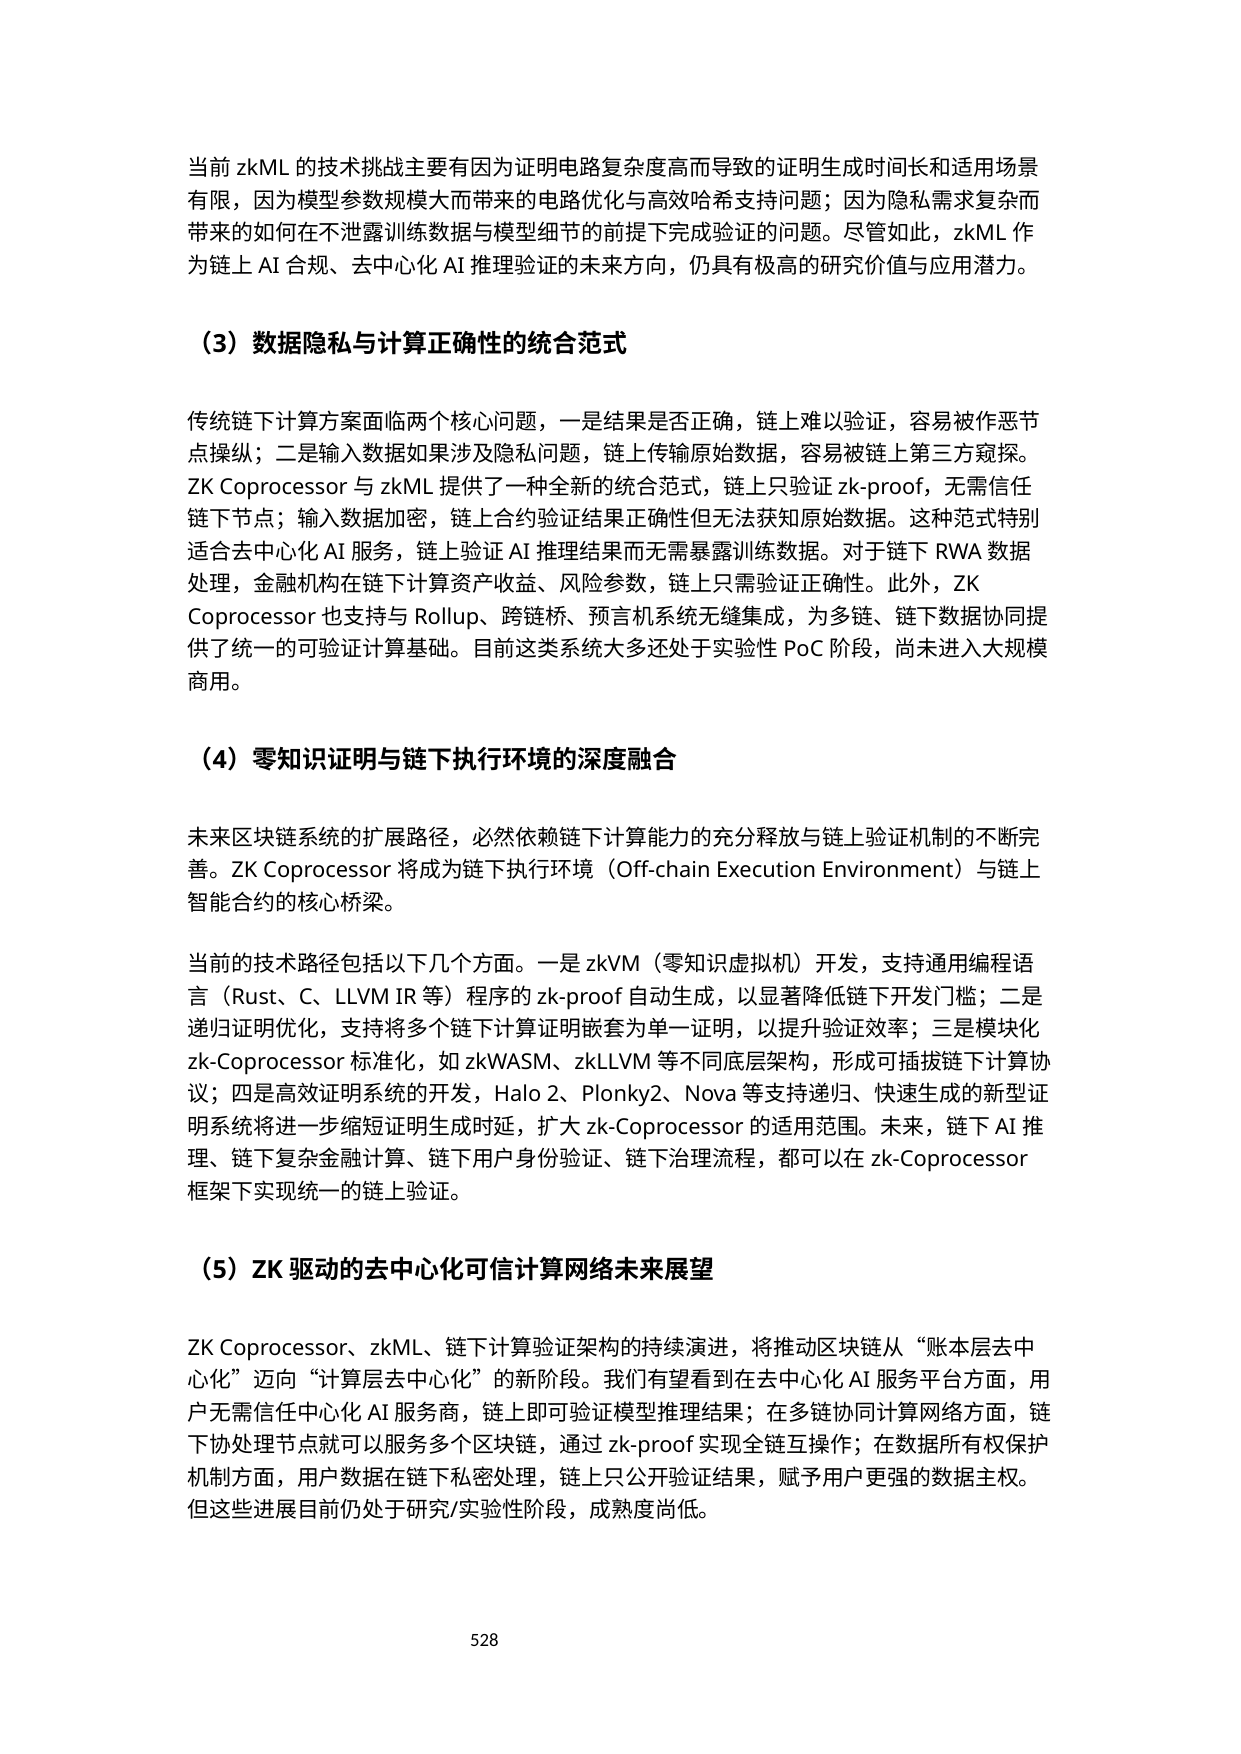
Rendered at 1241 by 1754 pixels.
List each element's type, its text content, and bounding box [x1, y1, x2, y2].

text 未来区块链系统的扩展路径，必然依赖链下计算能力的充分释放与链上验证机制的不断完善。ZK Coprocessor 将成为链下执行环境（Off-chain Execution Environment）与链上智能合约的核心桥梁。 [187, 819, 1053, 917]
subtitle （5）ZK 驱动的去中心化可信计算网络未来展望 [187, 1235, 1053, 1300]
text 当前 zkML 的技术挑战主要有因为证明电路复杂度高而导致的证明生成时间长和适用场景有限，因为模型参数规模大而带来的电路优化与高效哈希支持问题；因为隐私需求复杂而带来的如何在不泄露训练数据与模型细节的前提下完成验证的问题。尽管如此，zkML 作为链上 AI 合规、去中心化 AI 推理验证的未来方向，仍具有极高的研究价值与应用潜力。 [187, 150, 1053, 280]
subtitle （3）数据隐私与计算正确性的统合范式 [187, 309, 1053, 374]
text 当前的技术路径包括以下几个方面。一是zkVM（零知识虚拟机）开发，支持通用编程语言（Rust、C、LLVM IR 等）程序的 zk-proof 自动生成，以显著降低链下开发门槛；二是递归证明优化，支持将多个链下计算证明嵌套为单一证明，以提升验证效率；三是模块化 zk-Coprocessor 标准化，如 zkWASM、zkLLVM 等不同底层架构，形成可插拔链下计算协议；四是高效证明系统的开发，Halo 2、Plonky2、Nova 等支持递归、快速生成的新型证明系统将进一步缩短证明生成时延，扩大 zk-Coprocessor 的适用范围。未来，链下 AI 推理、链下复杂金融计算、链下用户身份验证、链下治理流程，都可以在 zk-Coprocessor 框架下实现统一的链上验证。 [187, 946, 1053, 1206]
subtitle （4）零知识证明与链下执行环境的深度融合 [187, 725, 1053, 790]
text ZK Coprocessor、zkML、链下计算验证架构的持续演进，将推动区块链从“账本层去中心化”迈向“计算层去中心化”的新阶段。我们有望看到在去中心化 AI 服务平台方面，用户无需信任中心化 AI 服务商，链上即可验证模型推理结果；在多链协同计算网络方面，链下协处理节点就可以服务多个区块链，通过 zk-proof 实现全链互操作；在数据所有权保护机制方面，用户数据在链下私密处理，链上只公开验证结果，赋予用户更强的数据主权。但这些进展目前仍处于研究/实验性阶段，成熟度尚低。 [187, 1329, 1053, 1524]
text 传统链下计算方案面临两个核心问题，一是结果是否正确，链上难以验证，容易被作恶节点操纵；二是输入数据如果涉及隐私问题，链上传输原始数据，容易被链上第三方窥探。ZK Coprocessor 与 zkML 提供了一种全新的统合范式，链上只验证 zk-proof，无需信任链下节点；输入数据加密，链上合约验证结果正确性但无法获知原始数据。这种范式特别适合去中心化 AI 服务，链上验证 AI 推理结果而无需暴露训练数据。对于链下 RWA 数据处理，金融机构在链下计算资产收益、风险参数，链上只需验证正确性。此外，ZK Coprocessor 也支持与 Rollup、跨链桥、预言机系统无缝集成，为多链、链下数据协同提供了统一的可验证计算基础。目前这类系统大多还处于实验性 PoC 阶段，尚未进入大规模商用。 [187, 403, 1053, 696]
